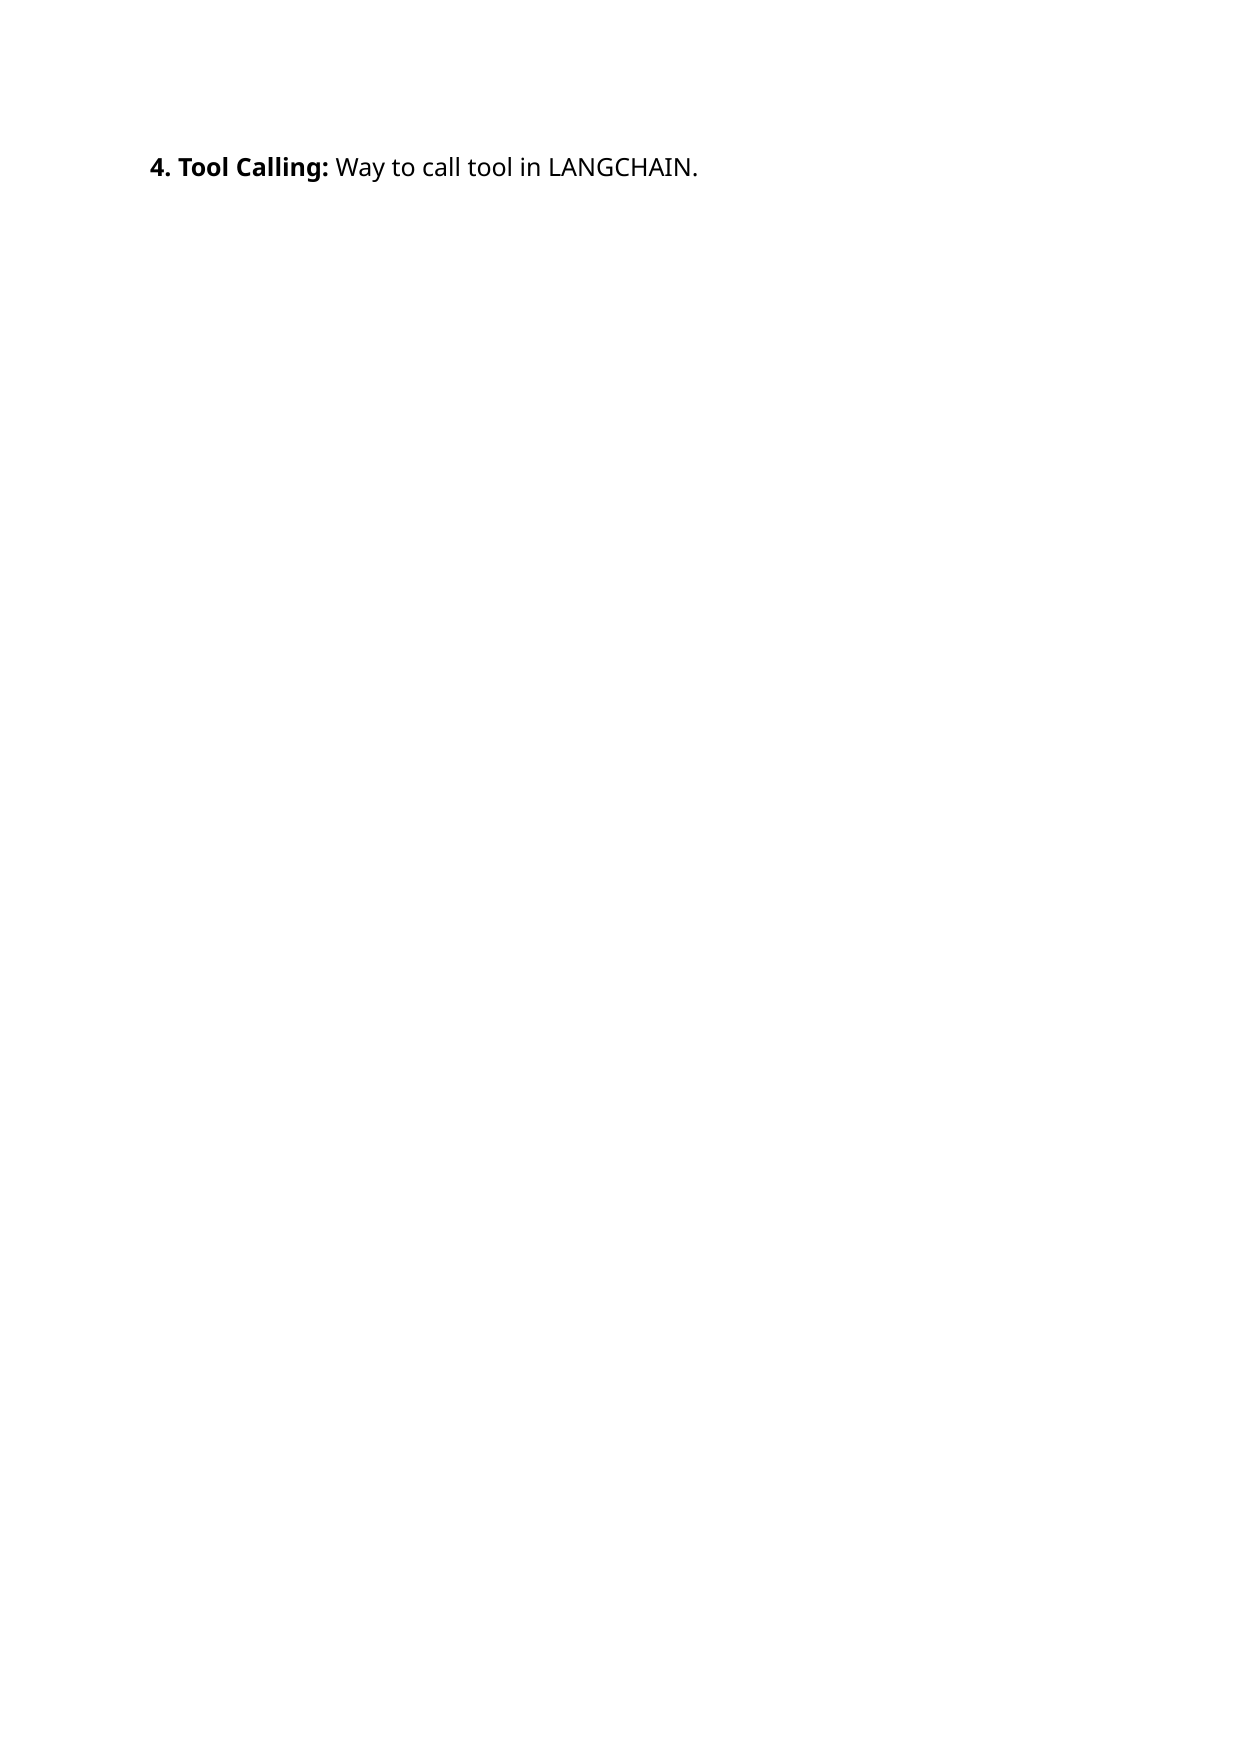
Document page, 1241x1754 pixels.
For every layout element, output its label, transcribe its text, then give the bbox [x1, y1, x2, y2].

list Tool Calling: Way to call tool in LANGCHAIN. [150, 150, 1090, 184]
